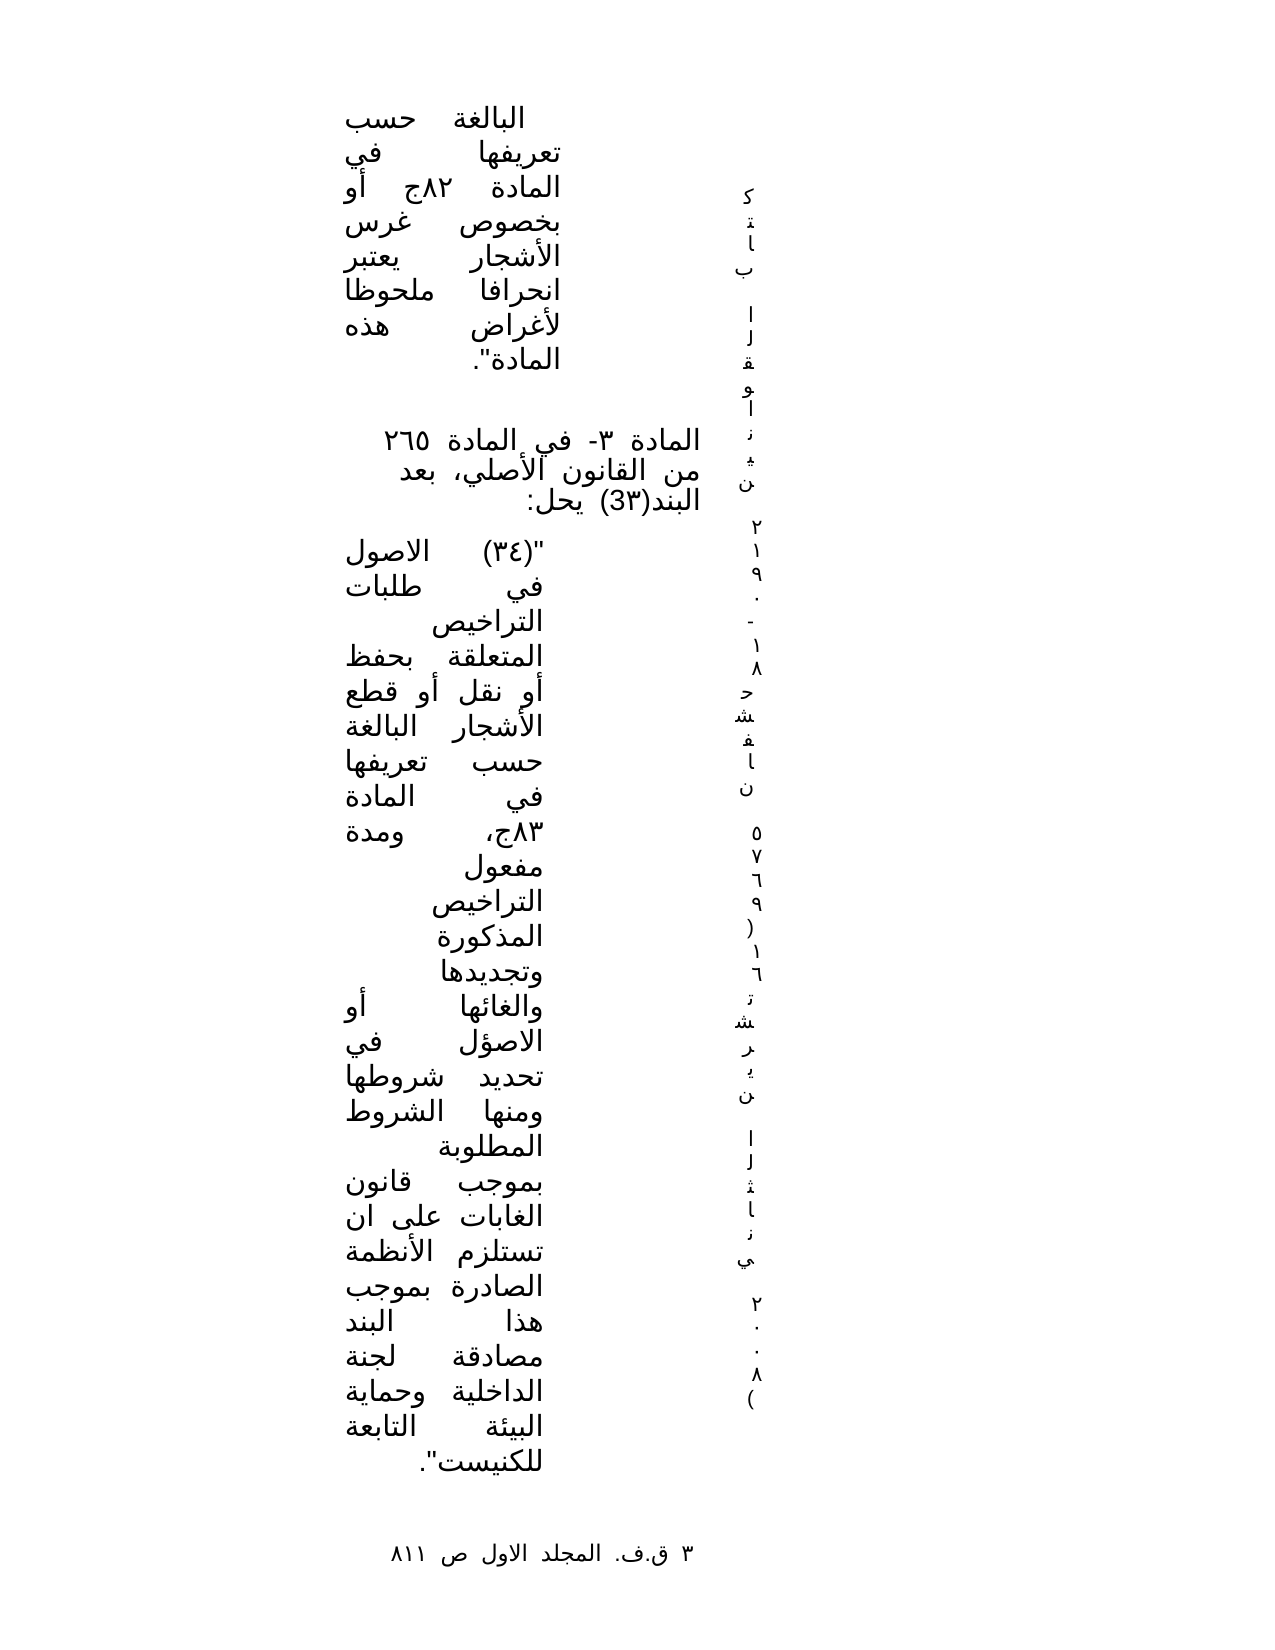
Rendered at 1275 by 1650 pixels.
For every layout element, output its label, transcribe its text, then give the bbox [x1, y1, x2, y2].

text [344, 101, 561, 376]
text ٣ ق.ف. المجلد الاول ص ٨١١ [345, 1543, 694, 1566]
text "(٣٤) الاصول في طلبات التراخيص المتعلقة بحفظ أو نقل أو قطع الأشجار البالغة حسب تعريفها في المادة ٨٣ج، ومدة مفعول التراخيص المذكورة وتجديدها والغائها أو الاصؤل في تحديد شروطها ومنها الشروط المطلوبة بموجب قانون الغابات على ان تستلزم الأنظمة الصادرة بموجب هذا البند مصادقة لجنة الداخلية وحماية البيئة التابعة للكنيست". [345, 534, 544, 1479]
text المادة ٣- في المادة ٢٦٥ من القانون الأصلي، بعد البند(3٣) يحل: [345, 426, 701, 516]
